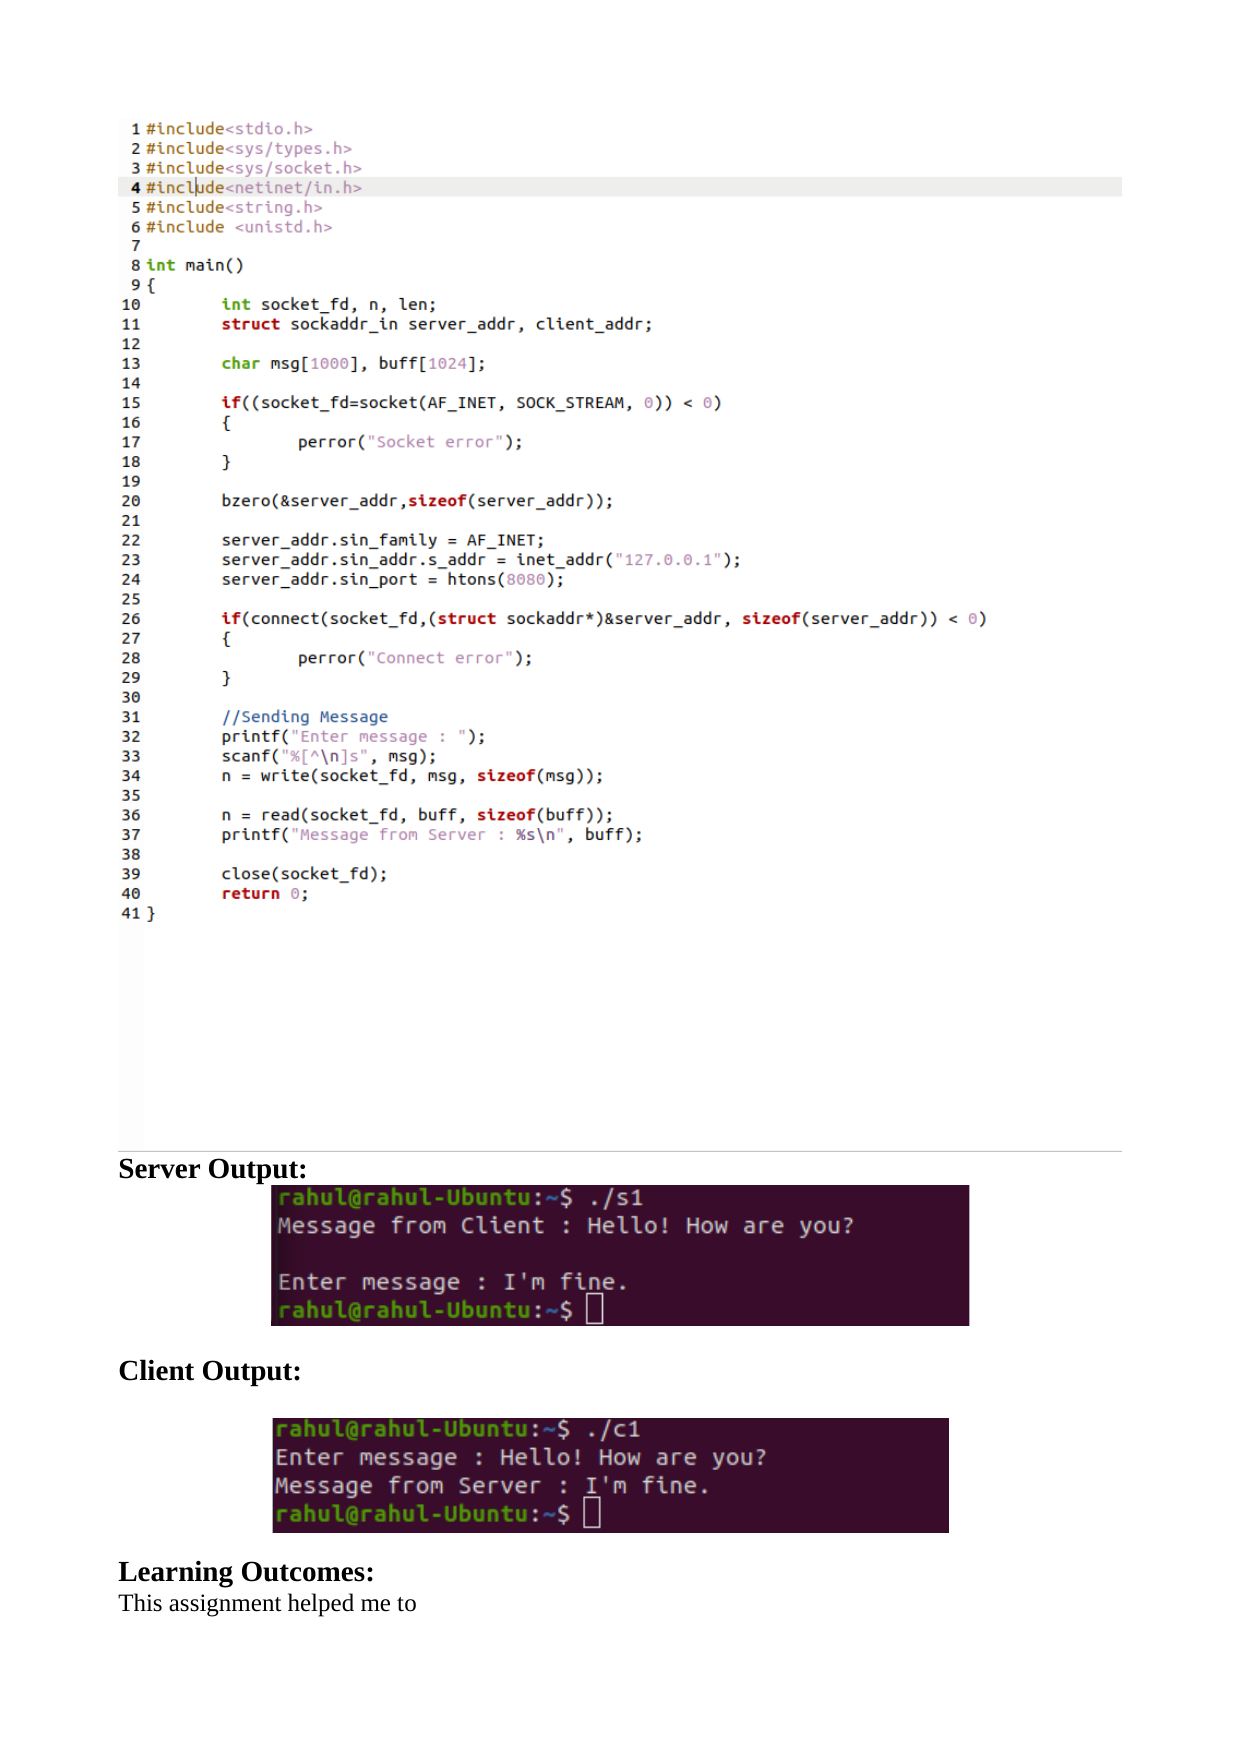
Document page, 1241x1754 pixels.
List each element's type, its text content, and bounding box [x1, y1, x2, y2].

text This assignment helped me to [118, 1588, 1122, 1616]
text Client Output: [118, 1353, 1122, 1386]
picture [272, 1418, 949, 1533]
text Learning Outcomes: [118, 1554, 1122, 1588]
picture [118, 118, 1123, 1152]
picture [271, 1185, 970, 1326]
text Server Output: [118, 1152, 1122, 1185]
